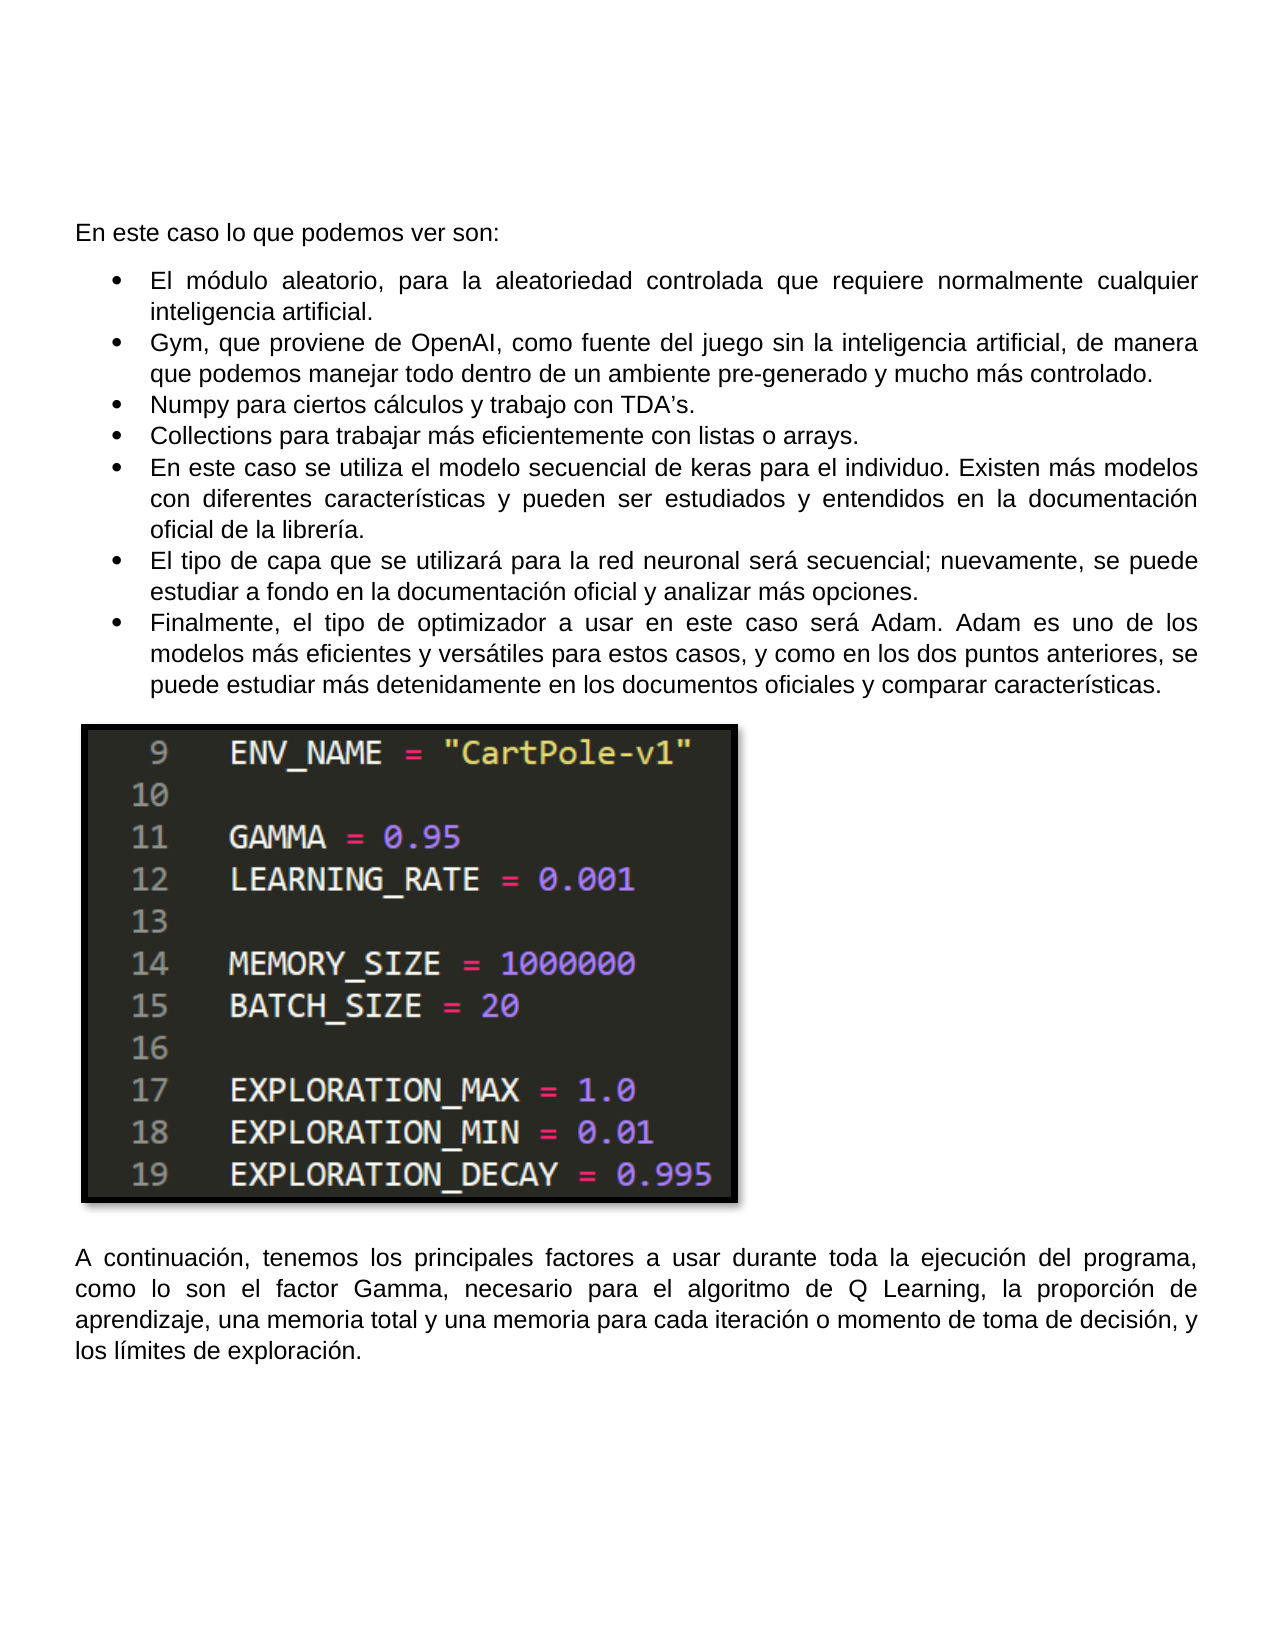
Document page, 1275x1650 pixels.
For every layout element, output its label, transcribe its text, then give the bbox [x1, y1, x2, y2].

list Finalmente, el tipo de optimizador a usar en este caso será Adam. Adam es uno de los modelos más eficientes y versátiles para estos casos, y como en los dos puntos anteriores, se puede estudiar más detenidamente en los documentos oficiales y comparar características. [112, 608, 1200, 699]
list El tipo de capa que se utilizará para la red neuronal será secuencial; nuevamente, se puede estudiar a fondo en la documentación oficial y analizar más opciones. [112, 546, 1200, 606]
list Gym, que proviene de OpenAI, como fuente del juego sin la inteligencia artificial, de manera que podemos manejar todo dentro de un ambiente pre-generado y mucho más controlado. [112, 328, 1200, 388]
list El módulo aleatorio, para la aleatoriedad controlada que requiere normalmente cualquier inteligencia artificial. [112, 266, 1200, 326]
list En este caso se utiliza el modelo secuencial de keras para el individuo. Existen más modelos con diferentes características y pueden ser estudiados y entendidos en la documentación oficial de la librería. [112, 452, 1200, 543]
text En este caso lo que podemos ver son: [75, 218, 1200, 247]
list Numpy para ciertos cálculos y trabajo con TDA’s. [112, 390, 1200, 419]
text A continuación, tenemos los principales factores a usar durante toda la ejecución del programa, como lo son el factor Gamma, necesario para el algoritmo de Q Learning, la proporción de aprendizaje, una memoria total y una memoria para cada iteración o momento de toma de decisión, y los límites de exploración. [75, 1243, 1200, 1364]
picture [88, 730, 731, 1197]
list Collections para trabajar más eficientemente con listas o arrays. [112, 421, 1200, 450]
